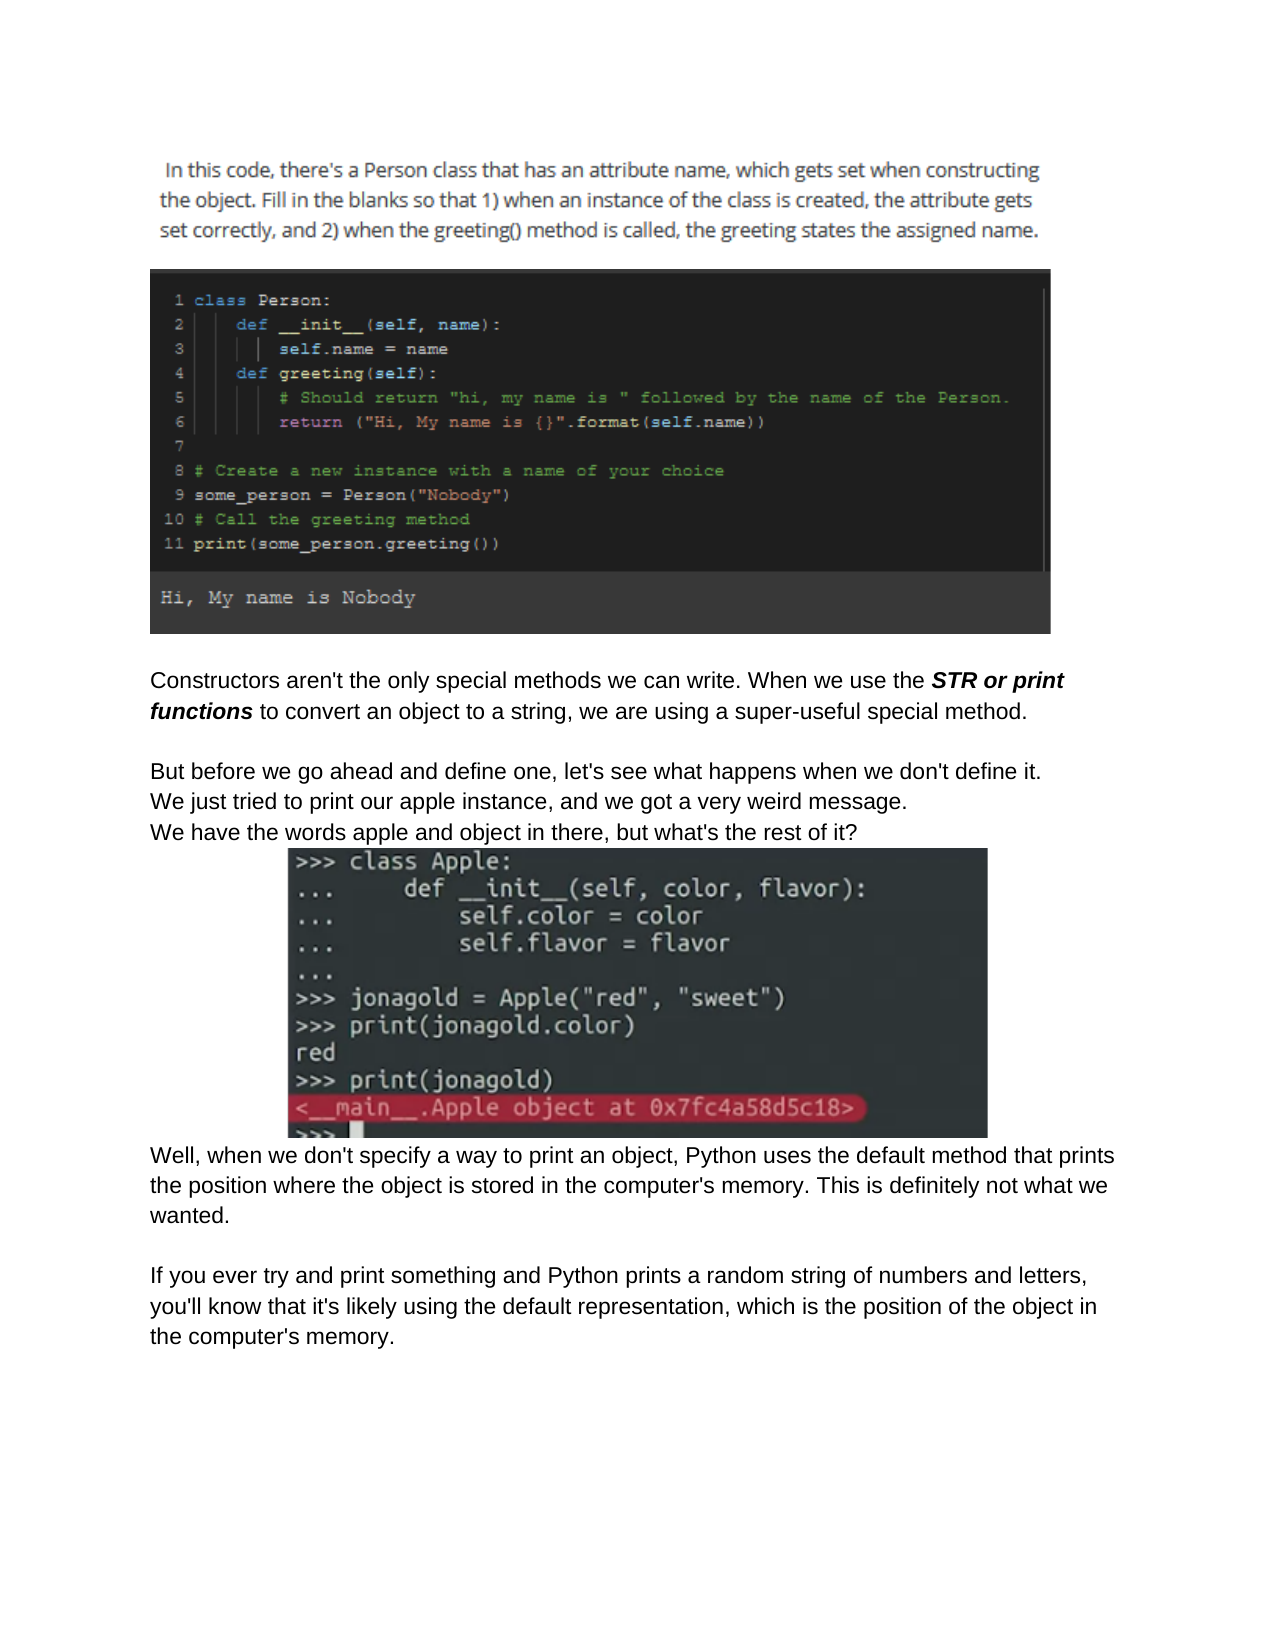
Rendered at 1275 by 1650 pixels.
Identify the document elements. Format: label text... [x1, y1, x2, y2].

text But before we go ahead and define one, let's see what happens when we don't define it. [150, 758, 1125, 784]
text We have the words apple and object in there, but what's the rest of it? [150, 818, 1125, 845]
picture [150, 150, 1052, 266]
picture [150, 269, 1051, 634]
text the position where the object is stored in the computer's memory. This is definitely not what we wanted. [150, 1172, 1125, 1228]
text If you ever try and print something and Python prints a random string of numbers and letters, [150, 1262, 1125, 1289]
text Well, when we don't specify a way to print an object, Python uses the default method that prints [150, 1142, 1125, 1168]
text you'll know that it's likely using the default representation, which is the position of the object in the computer's memory. [150, 1293, 1125, 1349]
picture [287, 848, 988, 1138]
text We just tried to print our apple instance, and we got a very weird message. [150, 788, 1125, 815]
text Constructors aren't the only special methods we can write. When we use the STR or print functions to convert an object to a string, we are using a super-useful special method. [150, 667, 1125, 724]
